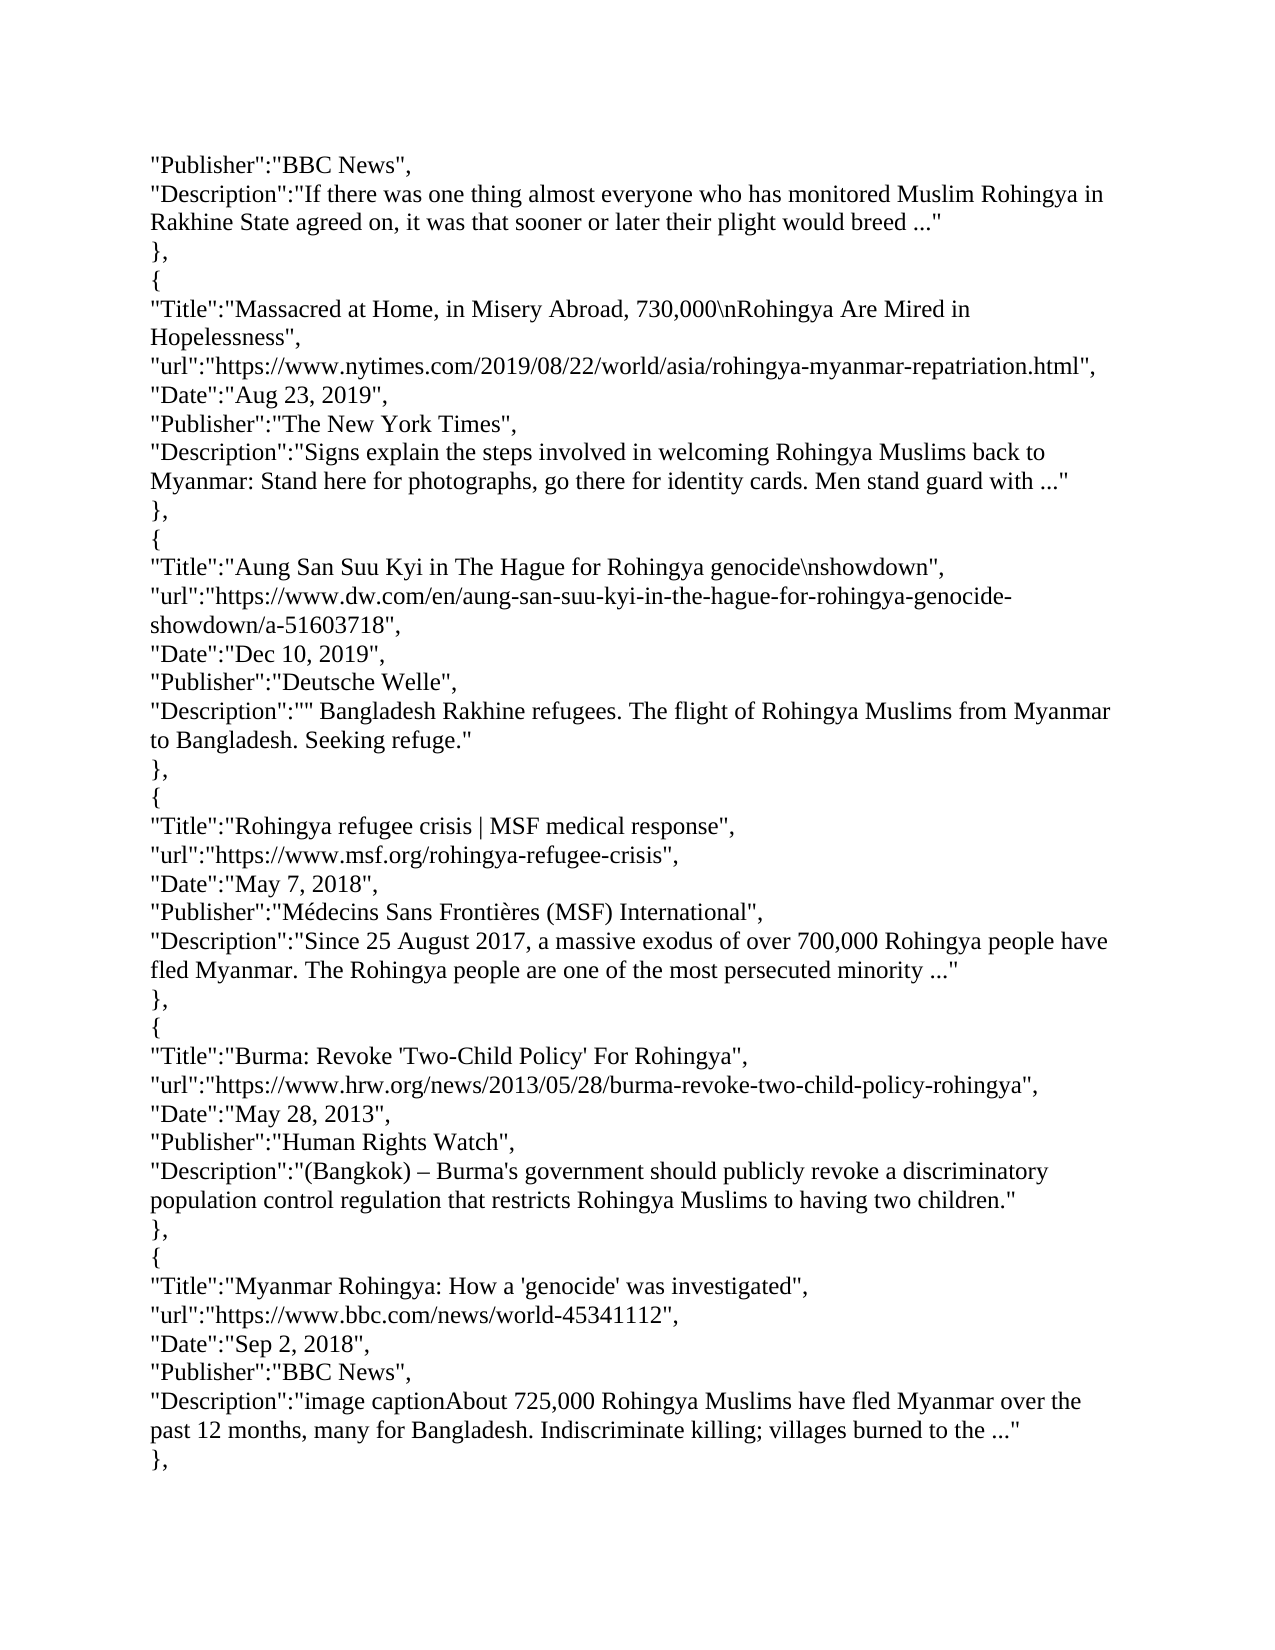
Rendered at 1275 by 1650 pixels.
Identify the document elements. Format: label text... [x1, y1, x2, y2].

text "Description":"image captionAbout 725,000 Rohingya Muslims have fled Myanmar over the past 12 months, many for Bangladesh. Indiscriminate killing; villages burned to the ..." [150, 1386, 1125, 1444]
text "Title":"Rohingya refugee crisis | MSF medical response", [150, 811, 1125, 840]
text "url":"https://www.hrw.org/news/2013/05/28/burma-revoke-two-child-policy-rohingya", [150, 1070, 1125, 1099]
text "Publisher":"Médecins Sans Frontières (MSF) International", [150, 897, 1125, 926]
text "Title":"Myanmar Rohingya: How a 'genocide' was investigated", [150, 1271, 1125, 1300]
text "url":"https://www.dw.com/en/aung-san-suu-kyi-in-the-hague-for-rohingya-genocide-showdown/a-51603718", [150, 581, 1125, 639]
text "Date":"Sep 2, 2018", [150, 1329, 1125, 1357]
text "Title":"Massacred at Home, in Misery Abroad, 730,000\nRohingya Are Mired in Hopelessness", [150, 294, 1125, 351]
text "Description":"If there was one thing almost everyone who has monitored Muslim Rohingya in Rakhine State agreed on, it was that sooner or later their plight would breed ..." [150, 179, 1125, 236]
text "url":"https://www.nytimes.com/2019/08/22/world/asia/rohingya-myanmar-repatriation.html", [150, 351, 1125, 380]
text "Date":"May 28, 2013", [150, 1099, 1125, 1127]
text "Publisher":"BBC News", [150, 1357, 1125, 1386]
text "Description":"(Bangkok) – Burma's government should publicly revoke a discriminatory population control regulation that restricts Rohingya Muslims to having two children." [150, 1156, 1125, 1214]
text "Description":"'' Bangladesh Rakhine refugees. The flight of Rohingya Muslims from Myanmar to Bangladesh. Seeking refuge." [150, 696, 1125, 754]
text }, [150, 984, 1125, 1012]
text "Publisher":"Human Rights Watch", [150, 1127, 1125, 1156]
text }, [150, 495, 1125, 524]
text { [150, 265, 1125, 294]
text { [150, 782, 1125, 811]
text }, [150, 236, 1125, 265]
text }, [150, 754, 1125, 782]
text "Description":"Since 25 August 2017, a massive exodus of over 700,000 Rohingya people have fled Myanmar. The Rohingya people are one of the most persecuted minority ..." [150, 926, 1125, 984]
text "url":"https://www.bbc.com/news/world-45341112", [150, 1300, 1125, 1329]
text "Description":"Signs explain the steps involved in welcoming Rohingya Muslims back to Myanmar: Stand here for photographs, go there for identity cards. Men stand guard with ..." [150, 437, 1125, 495]
text { [150, 1012, 1125, 1041]
text { [150, 524, 1125, 552]
text "Title":"Burma: Revoke 'Two-Child Policy' For Rohingya", [150, 1041, 1125, 1070]
text "Publisher":"The New York Times", [150, 409, 1125, 437]
text }, [150, 1444, 1125, 1472]
text "url":"https://www.msf.org/rohingya-refugee-crisis", [150, 840, 1125, 869]
text { [150, 1242, 1125, 1271]
text "Publisher":"BBC News", [150, 150, 1125, 179]
text "Date":"Dec 10, 2019", [150, 639, 1125, 667]
text "Publisher":"Deutsche Welle", [150, 667, 1125, 696]
text "Date":"Aug 23, 2019", [150, 380, 1125, 409]
text "Date":"May 7, 2018", [150, 869, 1125, 897]
text "Title":"Aung San Suu Kyi in The Hague for Rohingya genocide\nshowdown", [150, 552, 1125, 581]
text }, [150, 1214, 1125, 1242]
